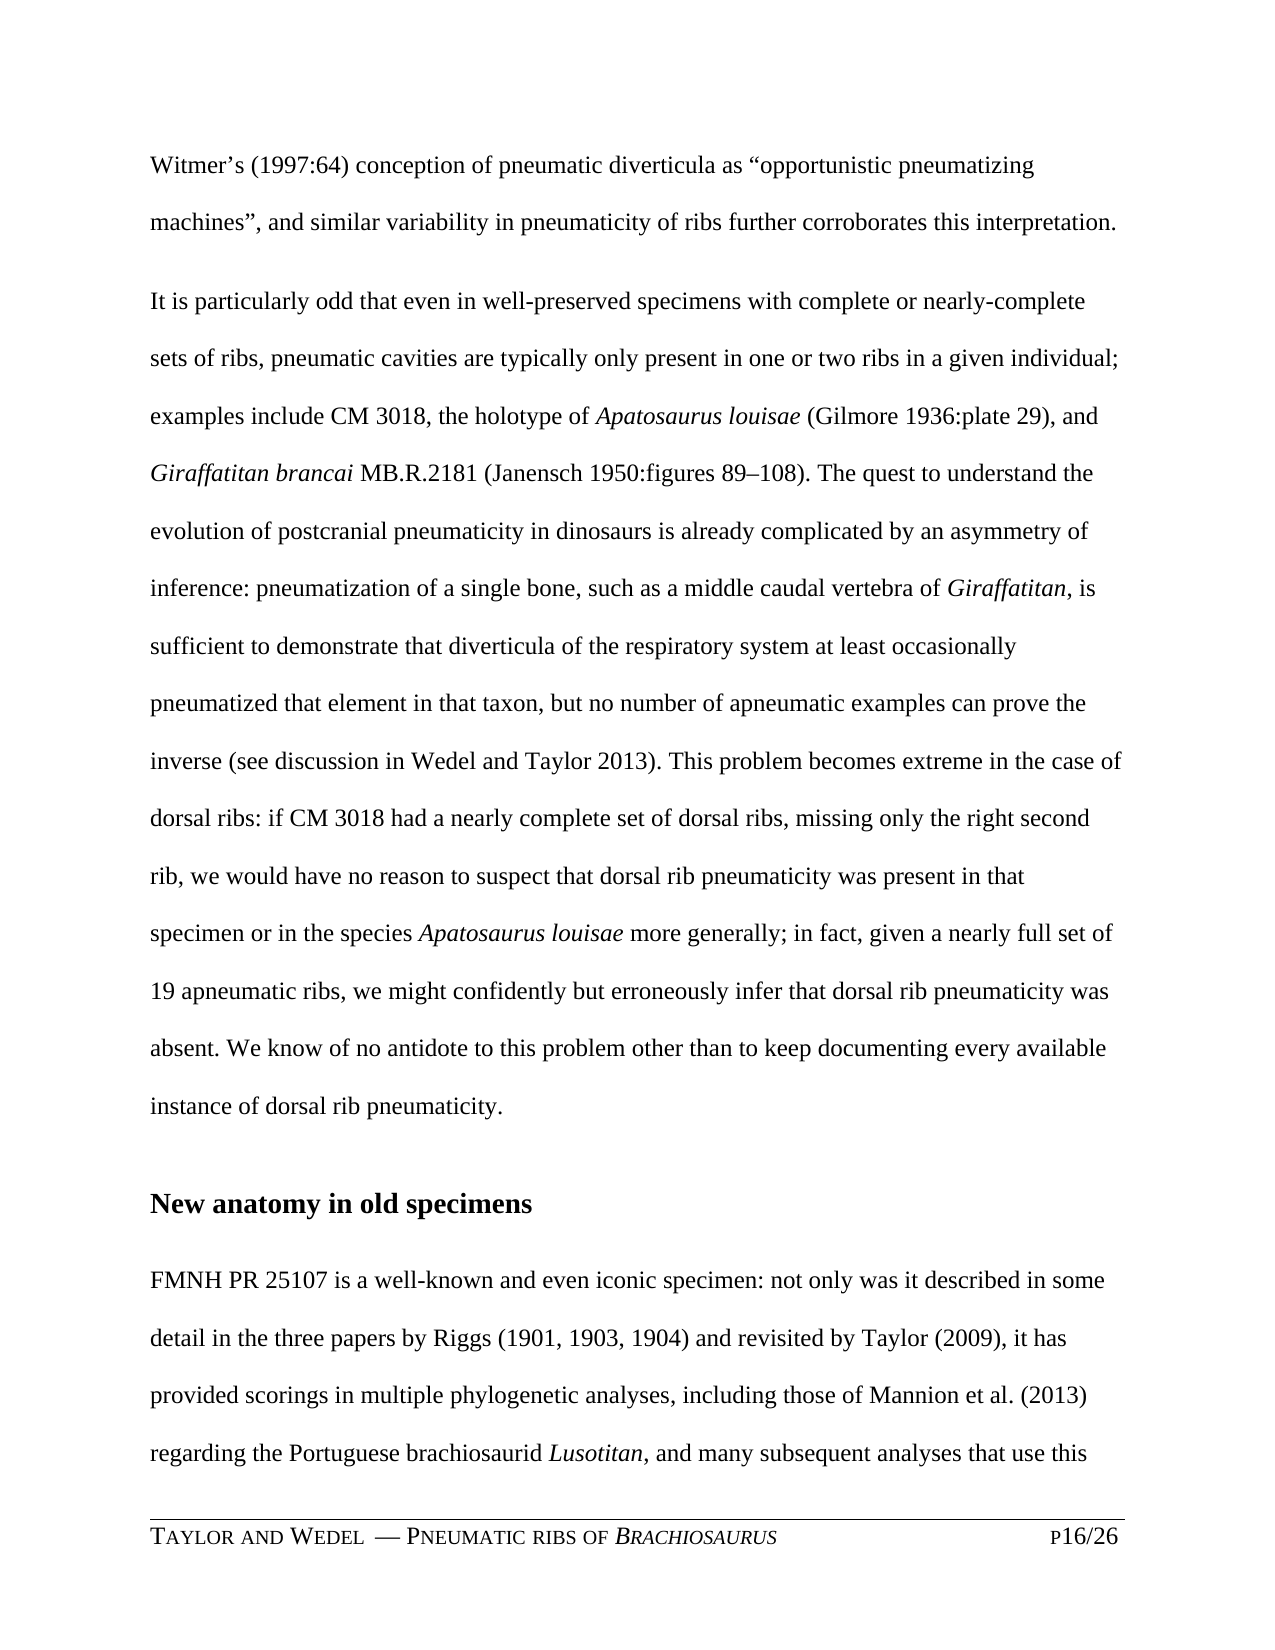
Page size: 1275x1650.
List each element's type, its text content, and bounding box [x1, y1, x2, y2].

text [150, 1265, 1125, 1467]
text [150, 150, 1125, 236]
subtitle New anatomy in old specimens [150, 1186, 1125, 1219]
text It is particularly odd that even in well-preserved specimens with complete or nearly-complete sets of ribs, pneumatic cavities are typically only present in one or two ribs in a given individual; examples include CM 3018, the holotype of Apatosaurus louisae (Gilmore 1936:plate 29), and Giraffatitan brancai MB.R.2181 (Janensch 1950:figures 89–108). The quest to understand the evolution of postcranial pneumaticity in dinosaurs is already complicated by an asymmetry of inference: pneumatization of a single bone, such as a middle caudal vertebra of Giraffatitan, is sufficient to demonstrate that diverticula of the respiratory system at least occasionally pneumatized that element in that taxon, but no number of apneumatic examples can prove the inverse (see discussion in Wedel and Taylor 2013). This problem becomes extreme in the case of dorsal ribs: if CM 3018 had a nearly complete set of dorsal ribs, missing only the right second rib, we would have no reason to suspect that dorsal rib pneumaticity was present in that specimen or in the species Apatosaurus louisae more generally; in fact, given a nearly full set of 19 apneumatic ribs, we might confidently but erroneously infer that dorsal rib pneumaticity was absent. We know of no antidote to this problem other than to keep documenting every available instance of dorsal rib pneumaticity. [150, 286, 1125, 1119]
